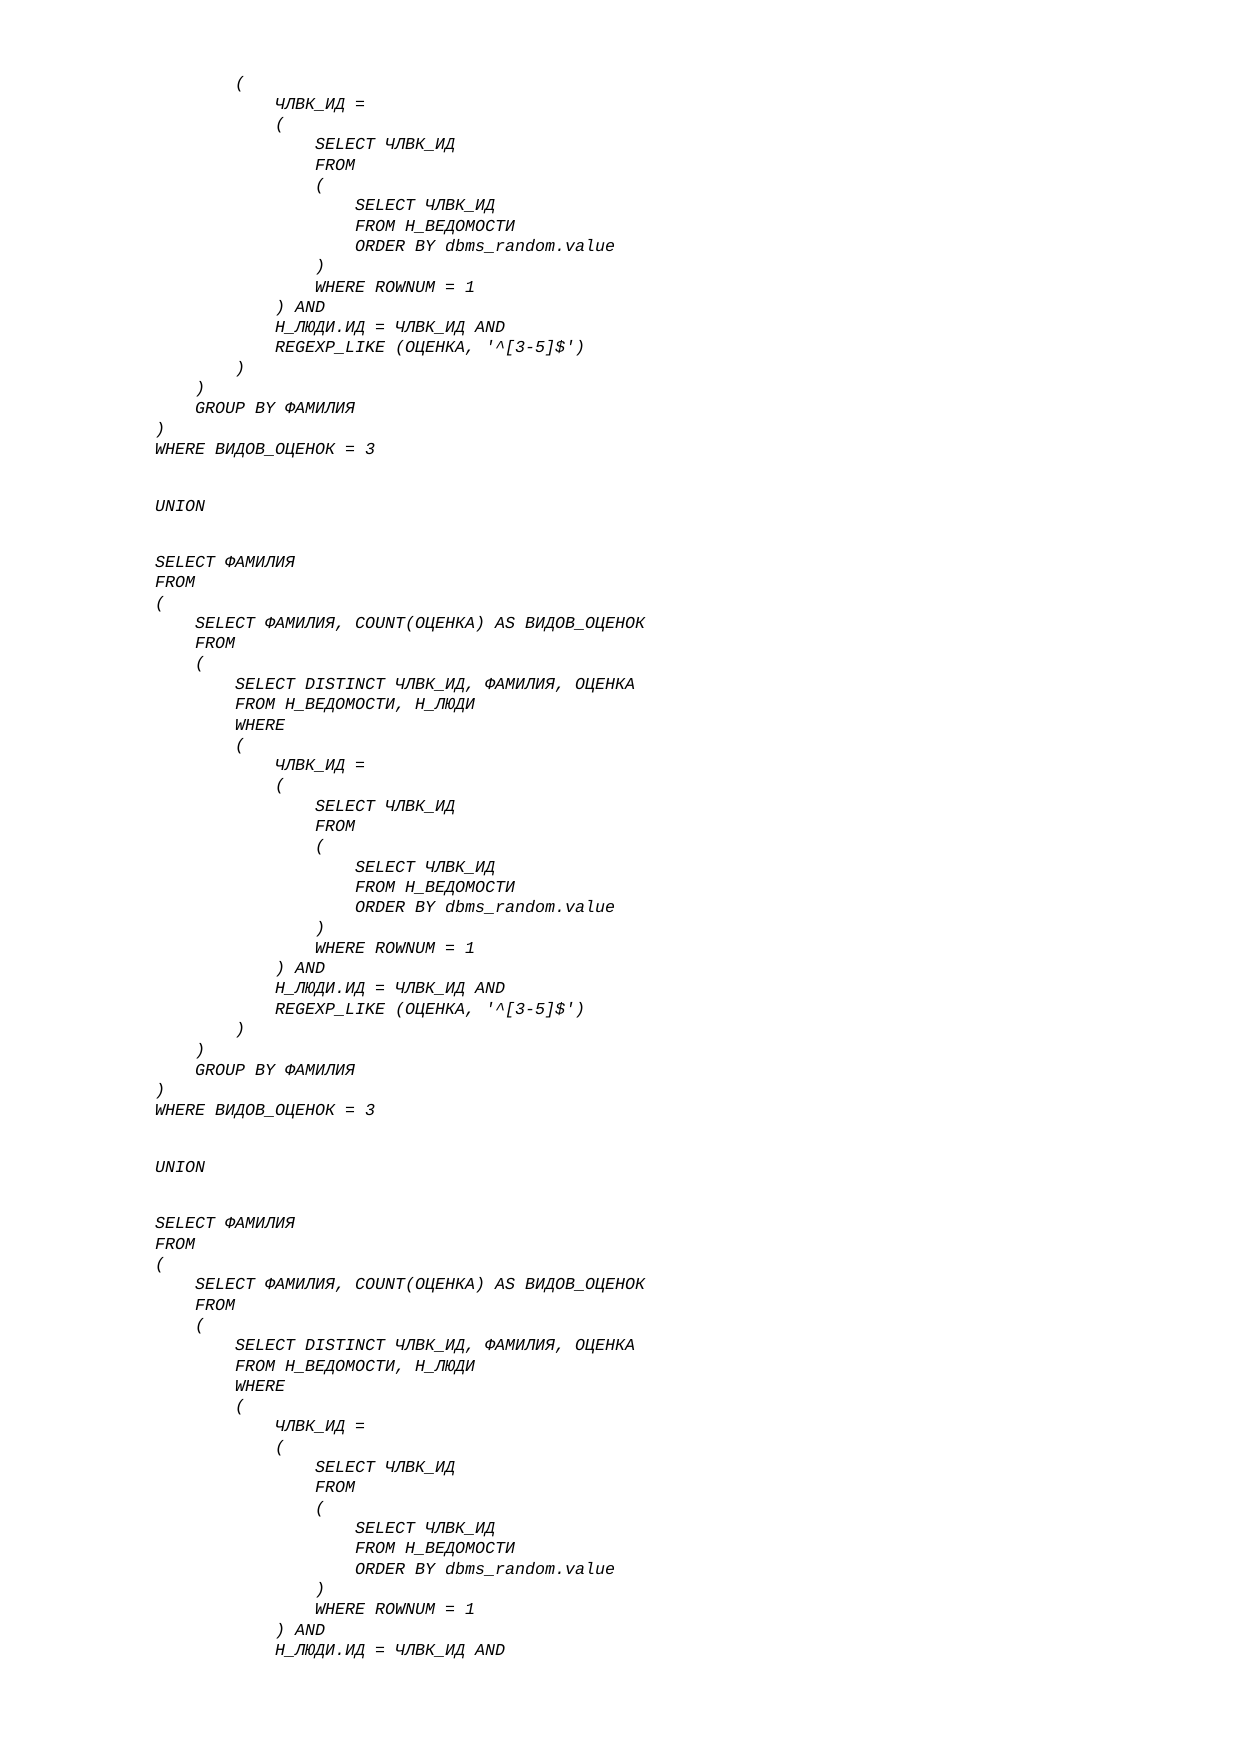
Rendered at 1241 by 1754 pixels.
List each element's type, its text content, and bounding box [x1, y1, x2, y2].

text FROM Н_ВЕДОМОСТИ, Н_ЛЮДИ [75, 696, 1165, 714]
text FROM [75, 156, 1165, 175]
text REGEXP_LIKE (ОЦЕНКА, '^[3-5]$') [75, 1000, 1165, 1019]
text WHERE ВИДОВ_ОЦЕНОК = 3 [75, 441, 1165, 459]
text ( [75, 1316, 1165, 1335]
text SELECT ФАМИЛИЯ, COUNT(ОЦЕНКА) AS ВИДОВ_ОЦЕНОК [75, 1276, 1165, 1295]
text SELECT ФАМИЛИЯ, COUNT(ОЦЕНКА) AS ВИДОВ_ОЦЕНОК [75, 614, 1165, 633]
text FROM Н_ВЕДОМОСТИ, Н_ЛЮДИ [75, 1357, 1165, 1376]
text FROM Н_ВЕДОМОСТИ [75, 1540, 1165, 1559]
text FROM [75, 1296, 1165, 1315]
text ( [75, 594, 1165, 613]
text FROM [75, 818, 1165, 836]
text FROM [75, 635, 1165, 654]
text ) [75, 380, 1165, 398]
text Н_ЛЮДИ.ИД = ЧЛВК_ИД AND [75, 319, 1165, 338]
text FROM Н_ВЕДОМОСТИ [75, 217, 1165, 236]
text ЧЛВК_ИД = [75, 1418, 1165, 1437]
text WHERE ROWNUM = 1 [75, 939, 1165, 958]
text ( [75, 75, 1165, 94]
text FROM Н_ВЕДОМОСТИ [75, 878, 1165, 897]
text ( [75, 736, 1165, 755]
text UNION [75, 497, 1165, 516]
text ( [75, 1438, 1165, 1457]
text ) [75, 919, 1165, 938]
text WHERE ВИДОВ_ОЦЕНОК = 3 [75, 1102, 1165, 1121]
text ) [75, 1082, 1165, 1101]
text GROUP BY ФАМИЛИЯ [75, 1061, 1165, 1080]
text SELECT DISTINCT ЧЛВК_ИД, ФАМИЛИЯ, ОЦЕНКА [75, 675, 1165, 694]
text WHERE [75, 1377, 1165, 1396]
text ) [75, 1581, 1165, 1599]
text ) [75, 1021, 1165, 1039]
text ЧЛВК_ИД = [75, 757, 1165, 776]
text ( [75, 838, 1165, 857]
text REGEXP_LIKE (ОЦЕНКА, '^[3-5]$') [75, 339, 1165, 358]
text ) [75, 258, 1165, 277]
text ORDER BY dbms_random.value [75, 1560, 1165, 1579]
text FROM [75, 1479, 1165, 1498]
text ) AND [75, 960, 1165, 979]
text SELECT ЧЛВК_ИД [75, 1459, 1165, 1477]
text ) AND [75, 1621, 1165, 1640]
text FROM [75, 574, 1165, 593]
text ( [75, 1499, 1165, 1518]
text ) [75, 359, 1165, 378]
text ЧЛВК_ИД = [75, 95, 1165, 114]
text ) [75, 420, 1165, 439]
text SELECT ЧЛВК_ИД [75, 136, 1165, 155]
text ( [75, 177, 1165, 195]
text SELECT ЧЛВК_ИД [75, 797, 1165, 816]
text WHERE ROWNUM = 1 [75, 278, 1165, 297]
text SELECT ЧЛВК_ИД [75, 197, 1165, 216]
text SELECT ФАМИЛИЯ [75, 553, 1165, 572]
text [75, 1337, 1165, 1356]
text ) [75, 1041, 1165, 1060]
text ( [75, 1398, 1165, 1417]
text ( [75, 116, 1165, 134]
text FROM [75, 1235, 1165, 1254]
text GROUP BY ФАМИЛИЯ [75, 400, 1165, 419]
text ) AND [75, 298, 1165, 317]
text WHERE [75, 716, 1165, 735]
text ORDER BY dbms_random.value [75, 237, 1165, 256]
text Н_ЛЮДИ.ИД = ЧЛВК_ИД AND [75, 980, 1165, 999]
text ORDER BY dbms_random.value [75, 899, 1165, 918]
text SELECT ФАМИЛИЯ [75, 1215, 1165, 1234]
text SELECT ЧЛВК_ИД [75, 858, 1165, 877]
text SELECT ЧЛВК_ИД [75, 1519, 1165, 1538]
text ( [75, 655, 1165, 674]
text ( [75, 1256, 1165, 1274]
text WHERE ROWNUM = 1 [75, 1601, 1165, 1620]
text Н_ЛЮДИ.ИД = ЧЛВК_ИД AND [75, 1641, 1165, 1660]
text ( [75, 777, 1165, 796]
text UNION [75, 1158, 1165, 1177]
